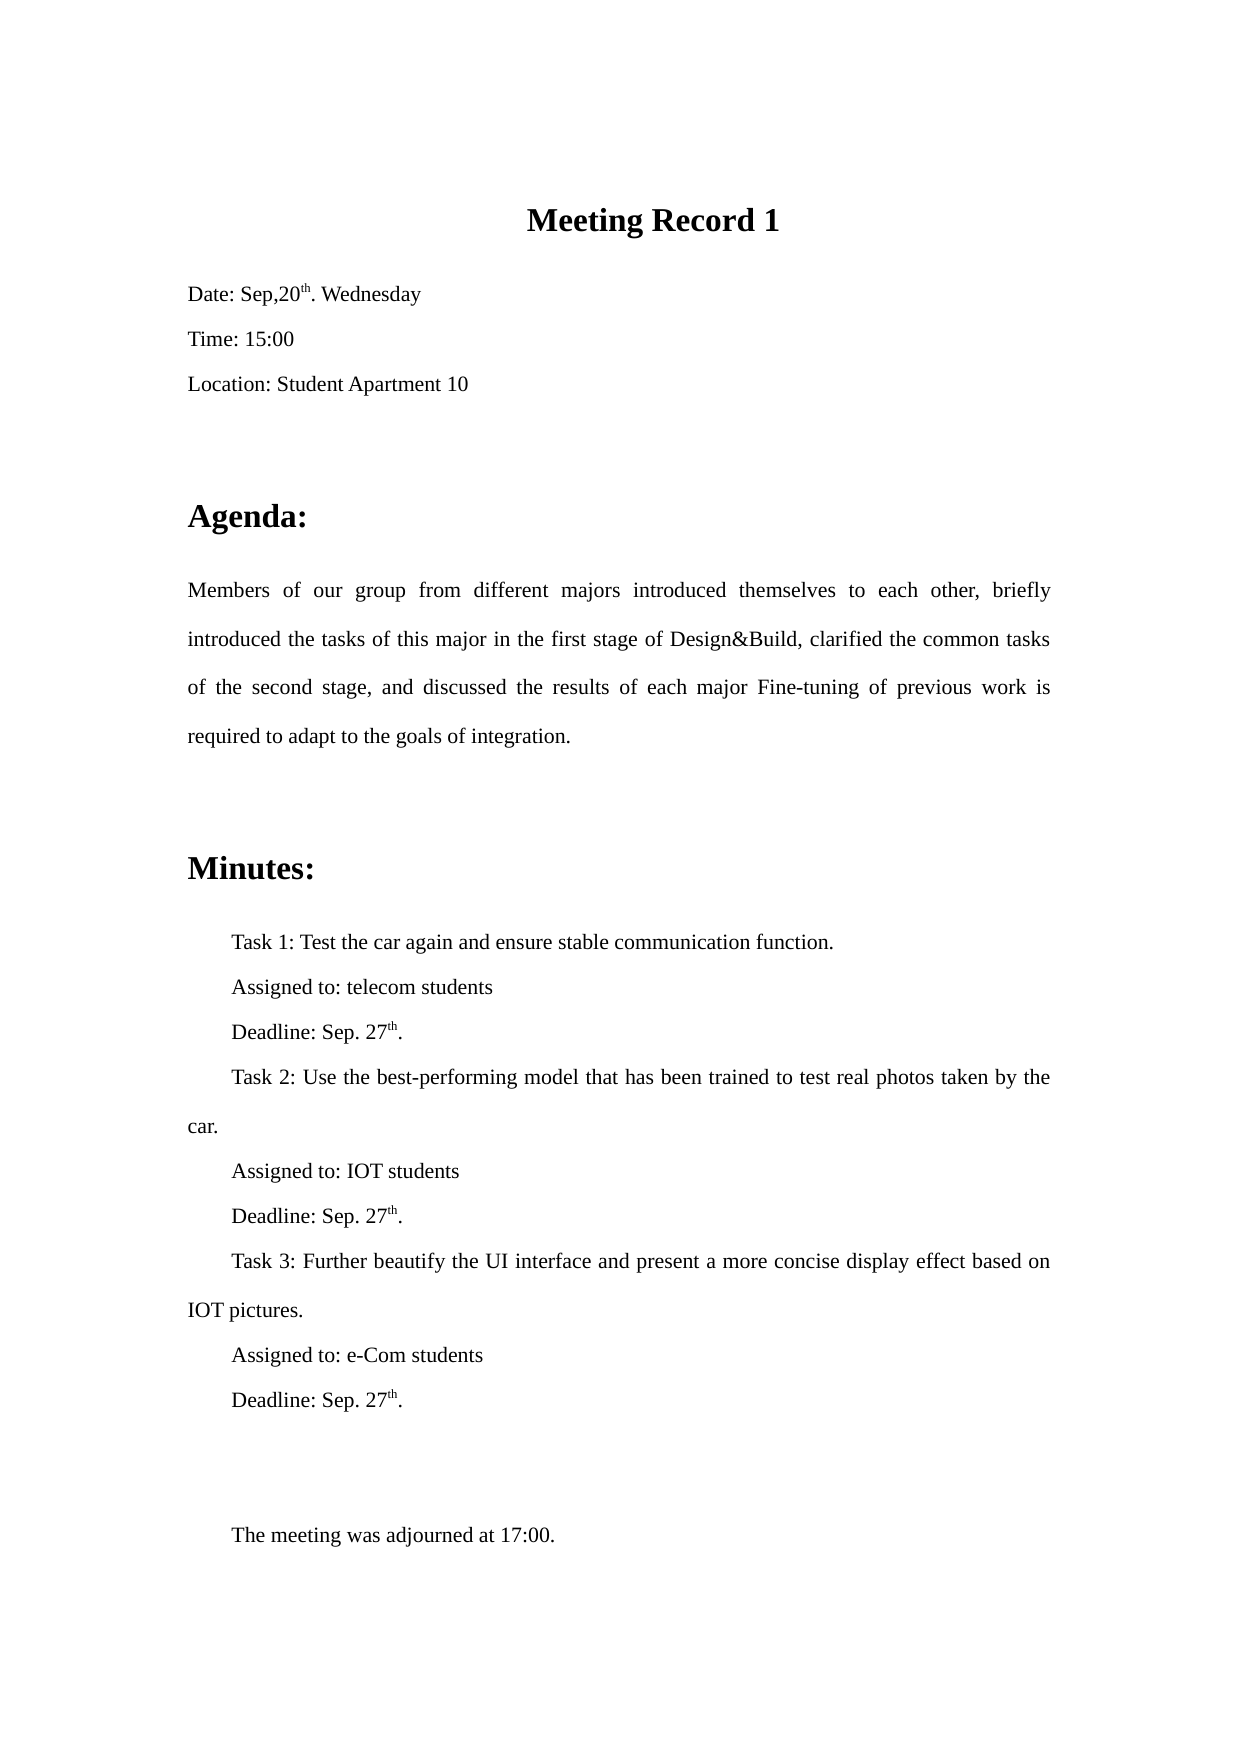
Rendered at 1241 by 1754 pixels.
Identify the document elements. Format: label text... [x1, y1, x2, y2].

text Task 1: Test the car again and ensure stable communication function. [187, 925, 1053, 958]
text Deadline: Sep. 27th. [187, 1015, 1053, 1048]
title Minutes: [187, 835, 1053, 900]
text Assigned to: telecom students [187, 970, 1053, 1003]
text Members of our group from different majors introduced themselves to each other, briefly introduced the tasks of this major in the first stage of Design&Build, clarified the common tasks of the second stage, and discussed the results of each major Fine-tuning of previous work is required to adapt to the goals of integration. [187, 573, 1053, 752]
text Location: Student Apartment 10 [187, 368, 1053, 400]
text Assigned to: e-Com students [187, 1338, 1053, 1371]
title Agenda: [187, 483, 1053, 548]
text Task 3: Further beautify the UI interface and present a more concise display effect based on IOT pictures. [187, 1244, 1053, 1326]
text Assigned to: IOT students [187, 1154, 1053, 1187]
text Time: 15:00 [187, 322, 1053, 355]
title Meeting Record 1 [187, 187, 1053, 252]
text The meeting was adjourned at 17:00. [187, 1519, 1053, 1551]
text Deadline: Sep. 27th. [187, 1383, 1053, 1416]
text Deadline: Sep. 27th. [187, 1199, 1053, 1232]
text Task 2: Use the best-performing model that has been trained to test real photos taken by the car. [187, 1060, 1053, 1142]
text Date: Sep,20th. Wednesday [187, 277, 1053, 310]
